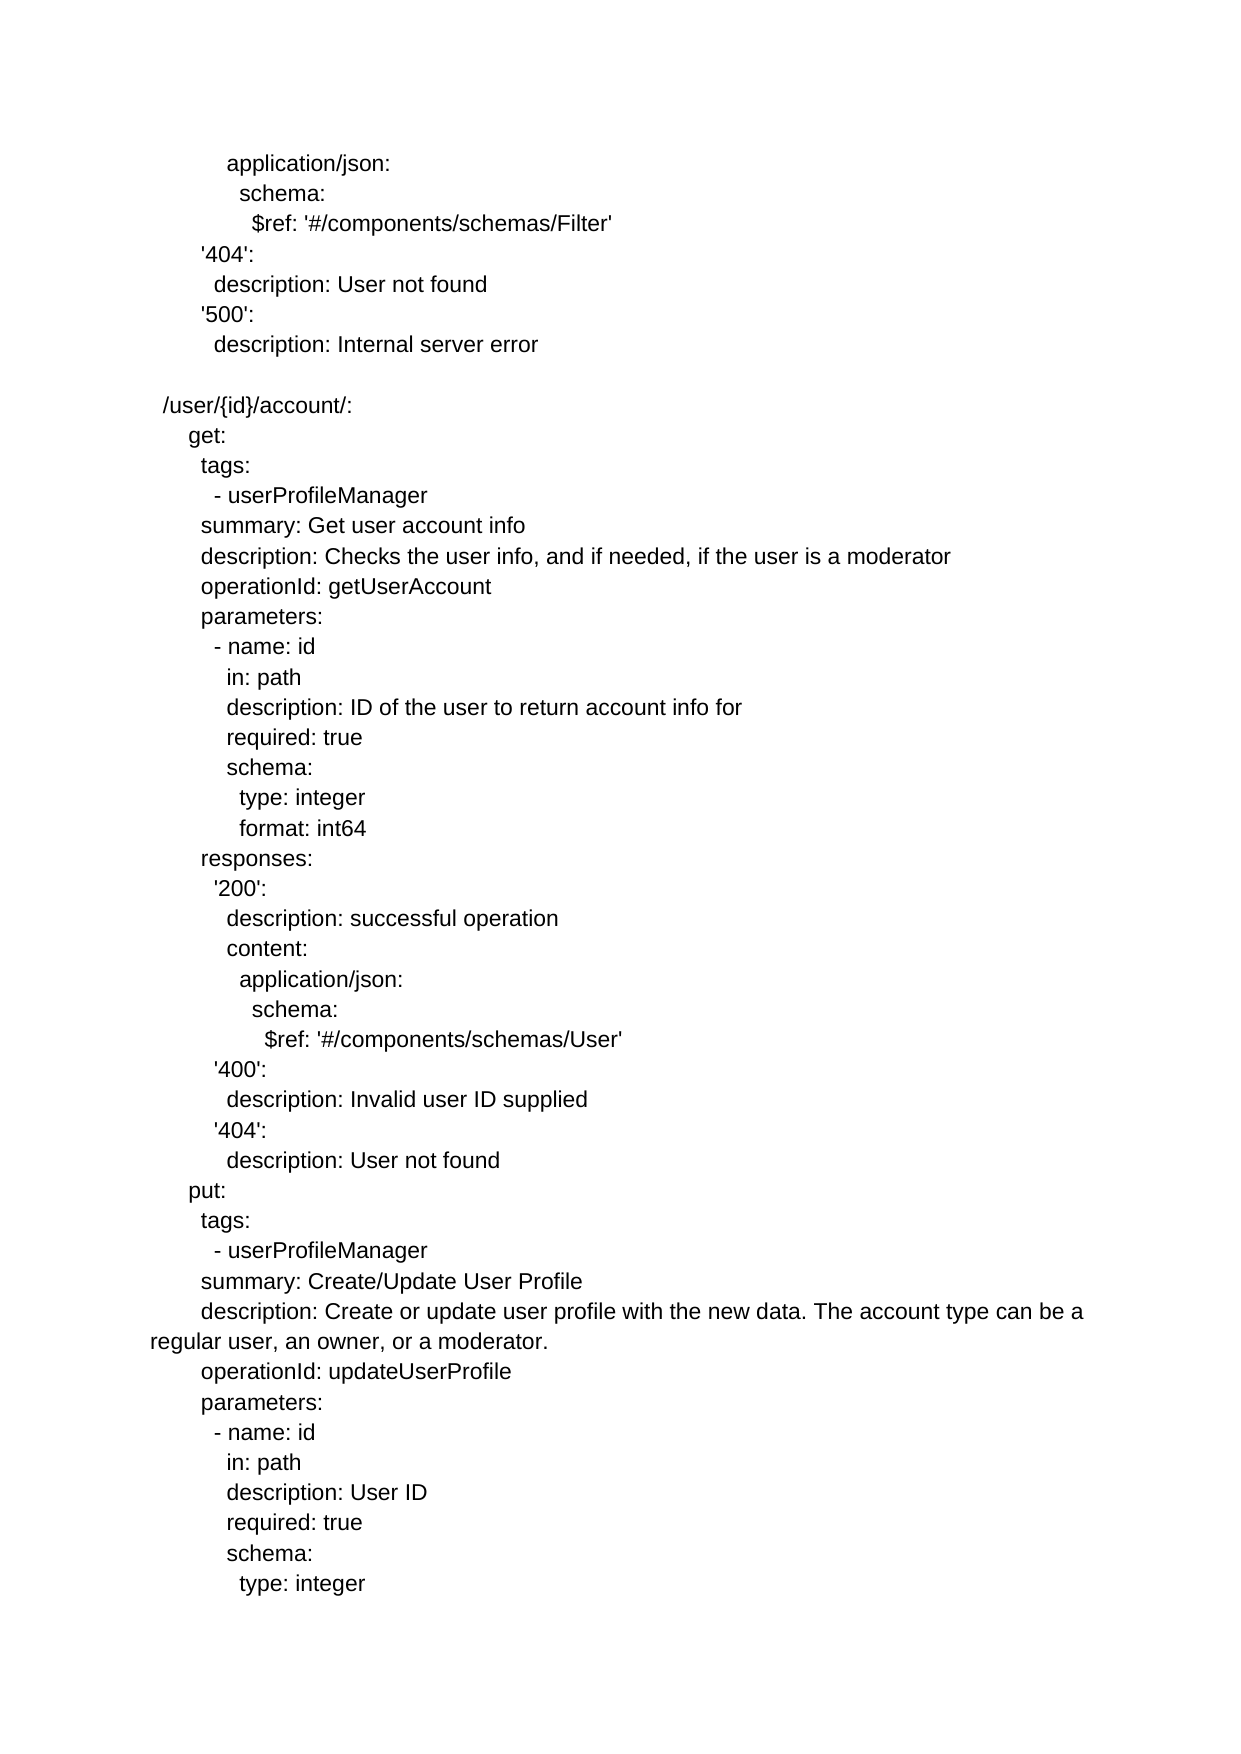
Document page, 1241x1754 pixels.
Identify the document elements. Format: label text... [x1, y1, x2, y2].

text parameters: [150, 1388, 1090, 1415]
text /user/{id}/account/: [150, 392, 1090, 418]
text tags: [150, 452, 1090, 478]
text summary: Create/Update User Profile [150, 1268, 1090, 1294]
text schema: [150, 1539, 1090, 1566]
text operationId: getUserAccount [150, 573, 1090, 599]
text parameters: [150, 603, 1090, 629]
text tags: [150, 1207, 1090, 1234]
text operationId: updateUserProfile [150, 1358, 1090, 1385]
text get: [150, 422, 1090, 448]
text description: successful operation [150, 905, 1090, 932]
text - userProfileManager [150, 1237, 1090, 1264]
text - name: id [150, 1419, 1090, 1445]
text '500': [150, 301, 1090, 327]
text schema: [150, 754, 1090, 781]
text type: integer [150, 1570, 1090, 1596]
text - userProfileManager [150, 482, 1090, 509]
text required: true [150, 1509, 1090, 1536]
text description: Internal server error [150, 331, 1090, 358]
text responses: [150, 845, 1090, 871]
text format: int64 [150, 814, 1090, 841]
text schema: [150, 996, 1090, 1022]
text in: path [150, 1449, 1090, 1475]
text content: [150, 935, 1090, 962]
text description: User ID [150, 1479, 1090, 1506]
text description: Checks the user info, and if needed, if the user is a moderator [150, 543, 1090, 569]
text description: User not found [150, 1147, 1090, 1173]
text type: integer [150, 784, 1090, 811]
text description: Create or update user profile with the new data. The account type can be a regular user, an owner, or a moderator. [150, 1298, 1090, 1354]
text required: true [150, 724, 1090, 750]
text schema: [150, 180, 1090, 207]
text '200': [150, 875, 1090, 901]
text application/json: [150, 150, 1090, 176]
text description: User not found [150, 271, 1090, 297]
text - name: id [150, 633, 1090, 660]
text put: [150, 1177, 1090, 1203]
text '400': [150, 1056, 1090, 1083]
text application/json: [150, 966, 1090, 992]
text in: path [150, 663, 1090, 690]
text summary: Get user account info [150, 512, 1090, 539]
text '404': [150, 1117, 1090, 1143]
text description: Invalid user ID supplied [150, 1086, 1090, 1113]
text $ref: '#/components/schemas/User' [150, 1026, 1090, 1052]
text $ref: '#/components/schemas/Filter' [150, 210, 1090, 237]
text description: ID of the user to return account info for [150, 694, 1090, 720]
text '404': [150, 241, 1090, 267]
